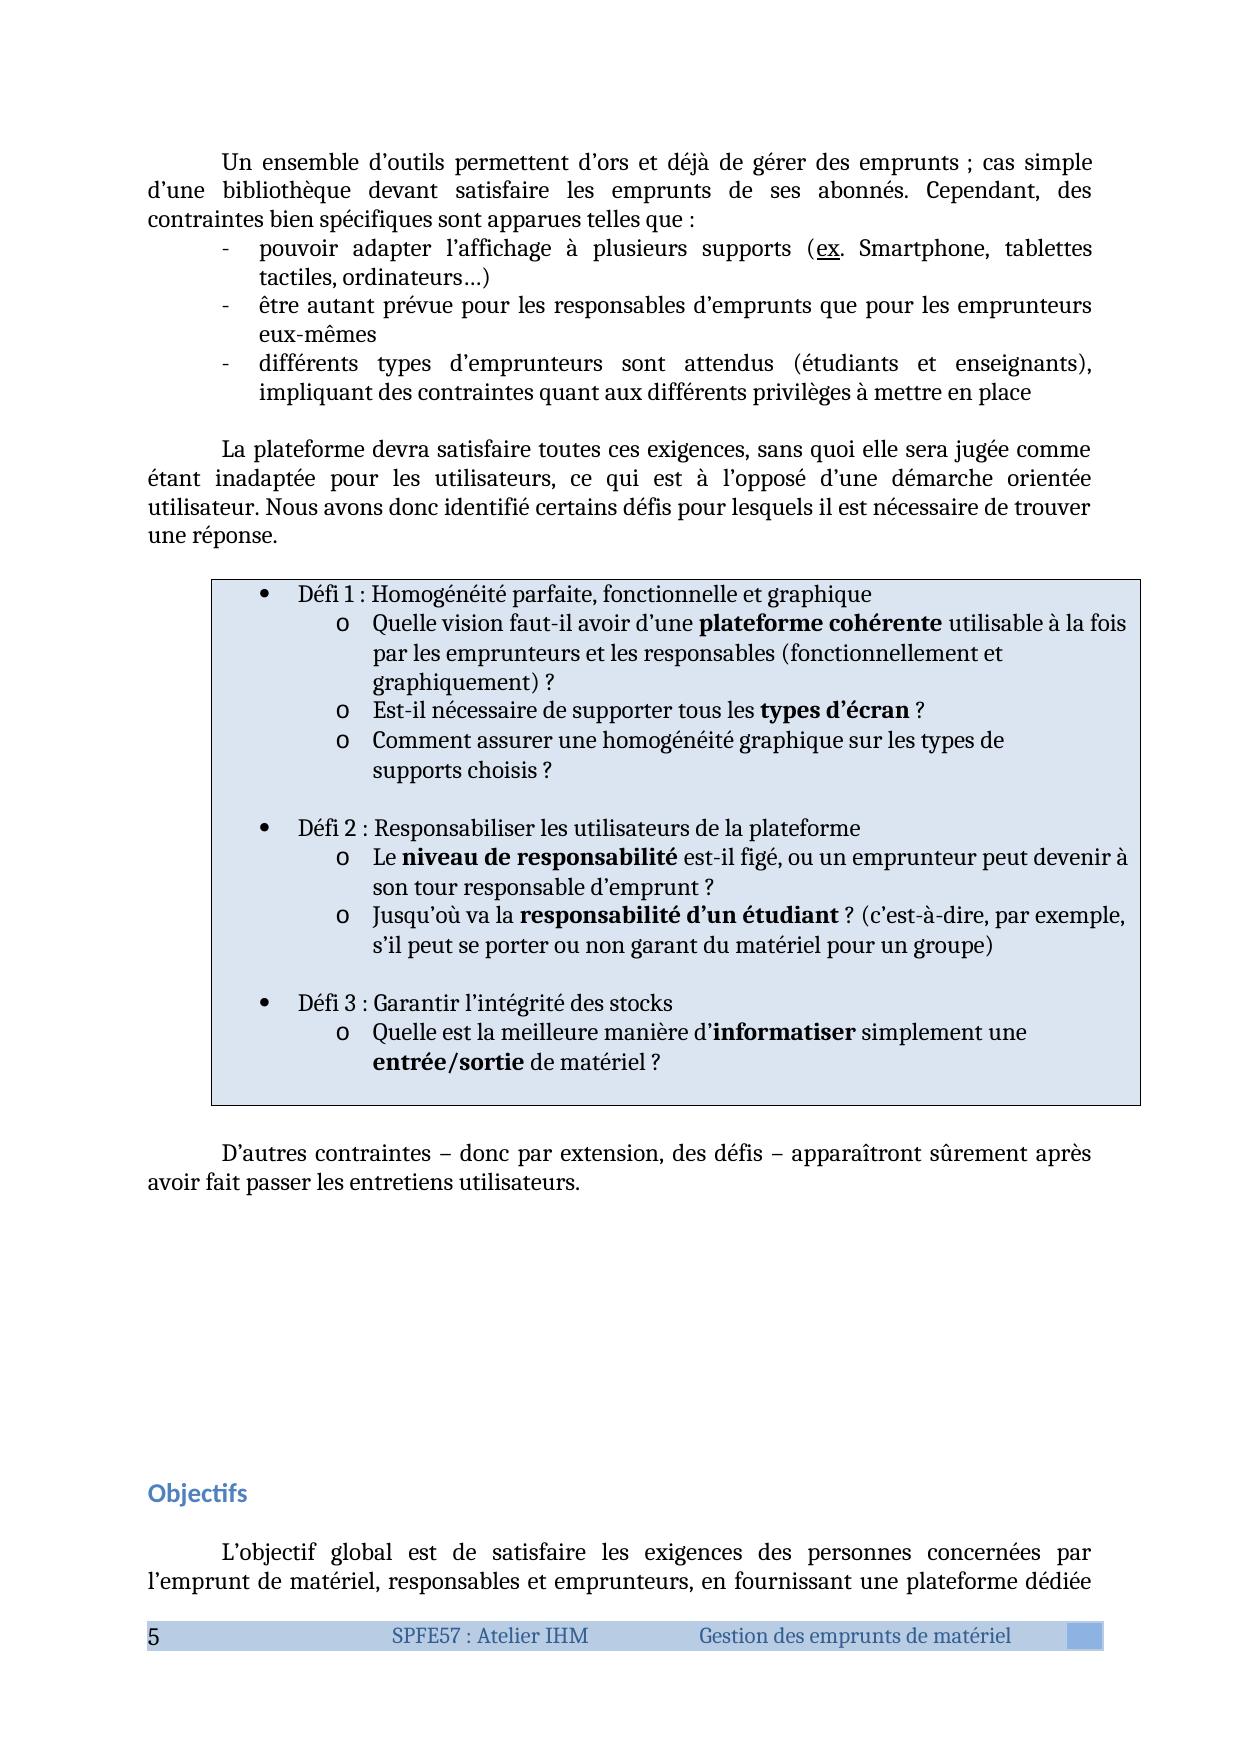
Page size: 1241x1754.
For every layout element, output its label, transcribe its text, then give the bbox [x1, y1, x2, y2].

text La plateforme devra satisfaire toutes ces exigences, sans quoi elle sera jugée comme étant inadaptée pour les utilisateurs, ce qui est à l’opposé d’une démarche orientée utilisateur. Nous avons donc identifié certains défis pour lesquels il est nécessaire de trouver une réponse. [148, 435, 1093, 550]
list pouvoir adapter l’affichage à plusieurs supports (ex. Smartphone, tablettes tactiles, ordinateurs…) [221, 234, 1093, 291]
list être autant prévue pour les responsables d’emprunts que pour les emprunteurs eux-mêmes [221, 291, 1093, 349]
text D’autres contraintes – donc par extension, des défis – apparaîtront sûrement après avoir fait passer les entretiens utilisateurs. [148, 1139, 1093, 1196]
text Un ensemble d’outils permettent d’ors et déjà de gérer des emprunts ; cas simple d’une bibliothèque devant satisfaire les emprunts de ses abonnés. Cependant, des contraintes bien spécifiques sont apparues telles que : [148, 148, 1093, 234]
subtitle Objectifs [148, 1476, 1093, 1509]
table_cell [212, 1076, 1140, 1105]
list différents types d’emprunteurs sont attendus (étudiants et enseignants), impliquant des contraintes quant aux différents privilèges à mettre en place [221, 349, 1093, 406]
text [148, 1538, 1093, 1595]
table_header Défi 1 : Homogénéité parfaite, fonctionnelle et graphique Quelle vision faut-il avoir d’une plateforme cohérente utilisable à la fois par les emprunteurs et les responsables (fonctionnellement et graphiquement) ? Est-il nécessaire de supporter tous les types d’écran ? Comment assurer une homogénéité graphique sur les types de supports choisis ? [212, 580, 1140, 814]
table_cell Défi 2 : Responsabiliser les utilisateurs de la plateforme Le niveau de responsabilité est-il figé, ou un emprunteur peut devenir à son tour responsable d’emprunt ? Jusqu’où va la responsabilité d’un étudiant ? (c’est-à-dire, par exemple, s’il peut se porter ou non garant du matériel pour un groupe) Défi 3 : Garantir l’intégrité des stocks Quelle est la meilleure manière d’informatiser simplement une entrée/sortie de matériel ? [212, 814, 1140, 1076]
